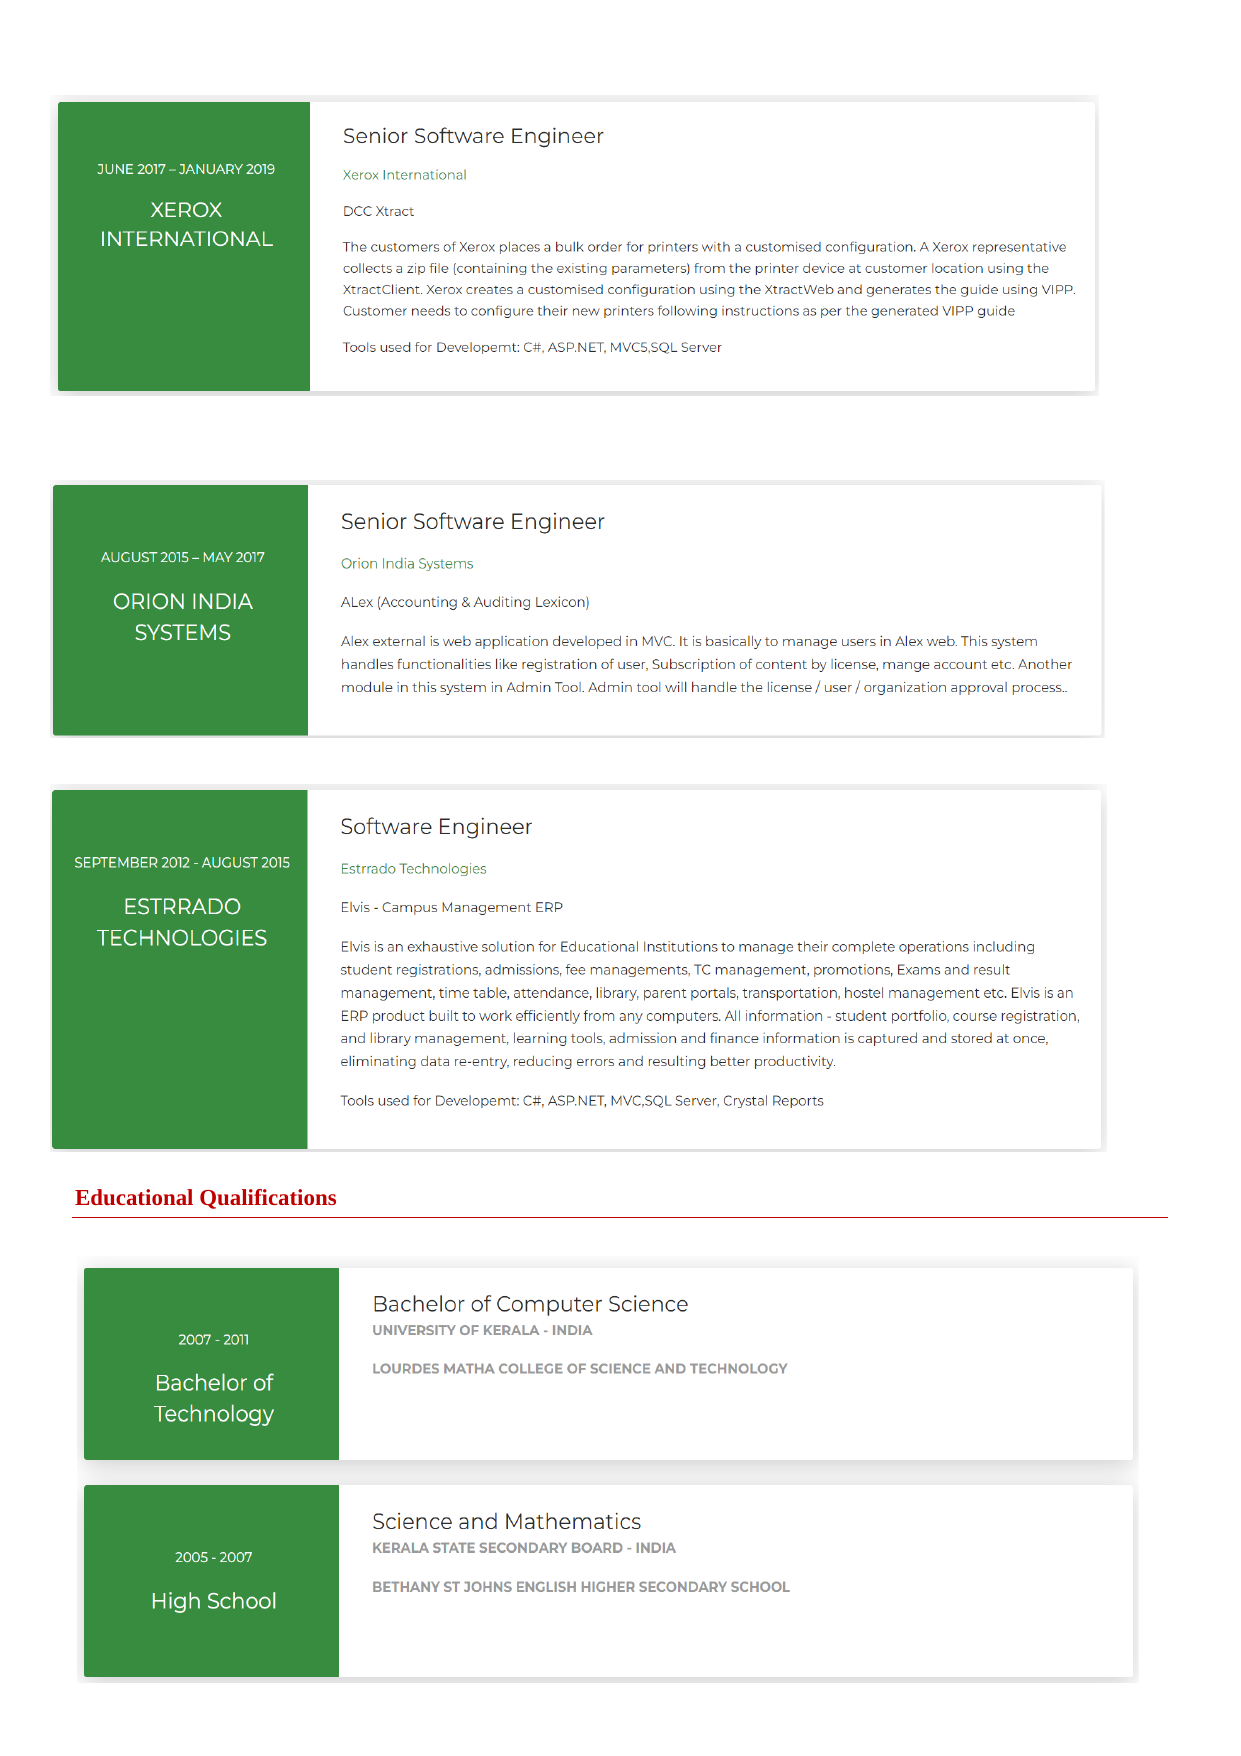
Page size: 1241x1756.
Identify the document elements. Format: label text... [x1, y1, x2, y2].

picture [50, 784, 1107, 1152]
picture [50, 95, 1099, 396]
picture [77, 1256, 1139, 1683]
picture [50, 480, 1105, 738]
subtitle Educational Qualifications [75, 1184, 1184, 1210]
